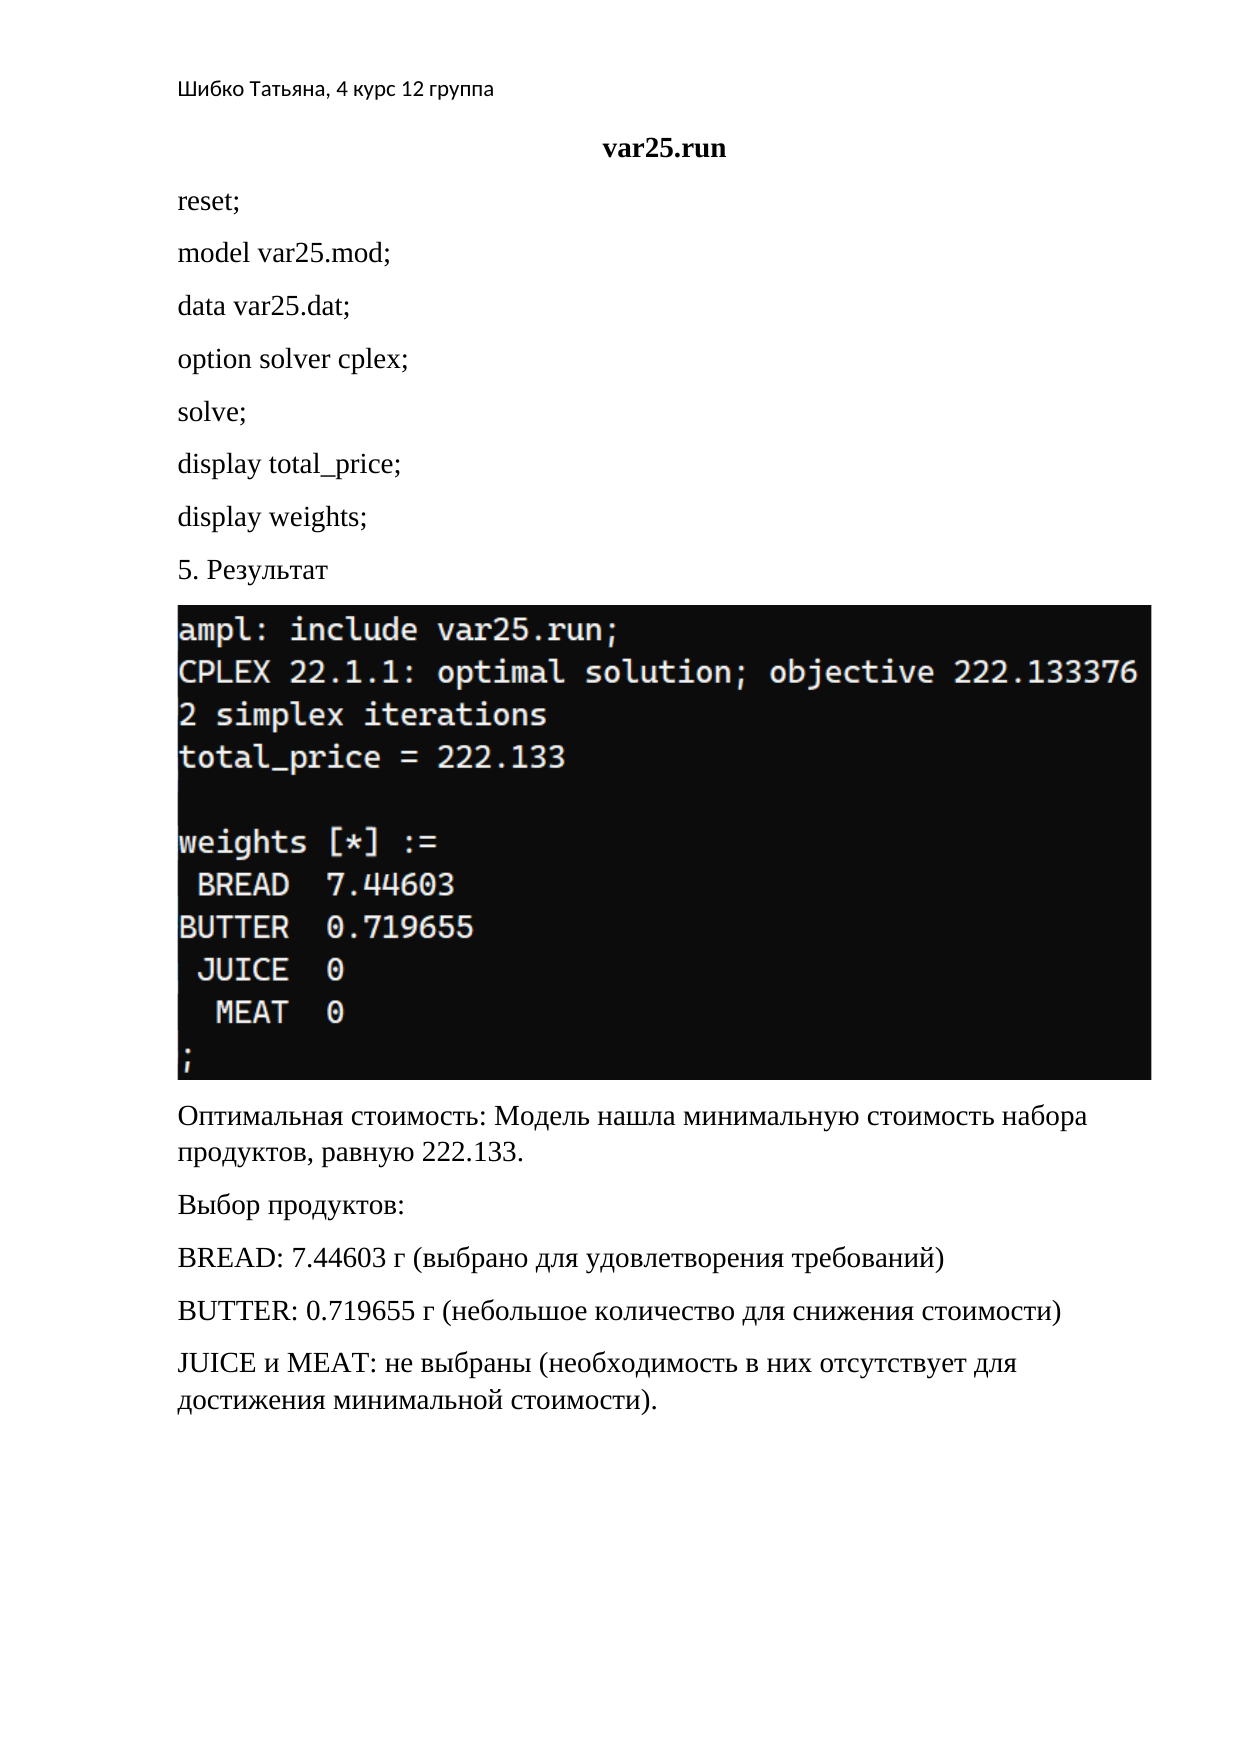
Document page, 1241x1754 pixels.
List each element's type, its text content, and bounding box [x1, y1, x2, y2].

text solve; [177, 394, 1152, 427]
text reset; [177, 183, 1152, 216]
text JUICE и MEAT: не выбраны (необходимость в них отсутствует для достижения минимальной стоимости). [177, 1346, 1152, 1415]
text BUTTER: 0.719655 г (небольшое количество для снижения стоимости) [177, 1293, 1152, 1326]
text display weights; [177, 499, 1152, 533]
text Оптимальная стоимость: Модель нашла минимальную стоимость набора продуктов, равную 222.133. [177, 1098, 1152, 1168]
text display total_price; [177, 447, 1152, 480]
text data var25.dat; [177, 288, 1152, 322]
text Выбор продуктов: [177, 1187, 1152, 1221]
text BREAD: 7.44603 г (выбрано для удовлетворения требований) [177, 1240, 1152, 1273]
text 5. Результат [177, 552, 1152, 586]
text model var25.mod; [177, 235, 1152, 269]
text option solver cplex; [177, 341, 1152, 374]
text var25.run [177, 130, 1152, 163]
picture [177, 605, 1152, 1080]
